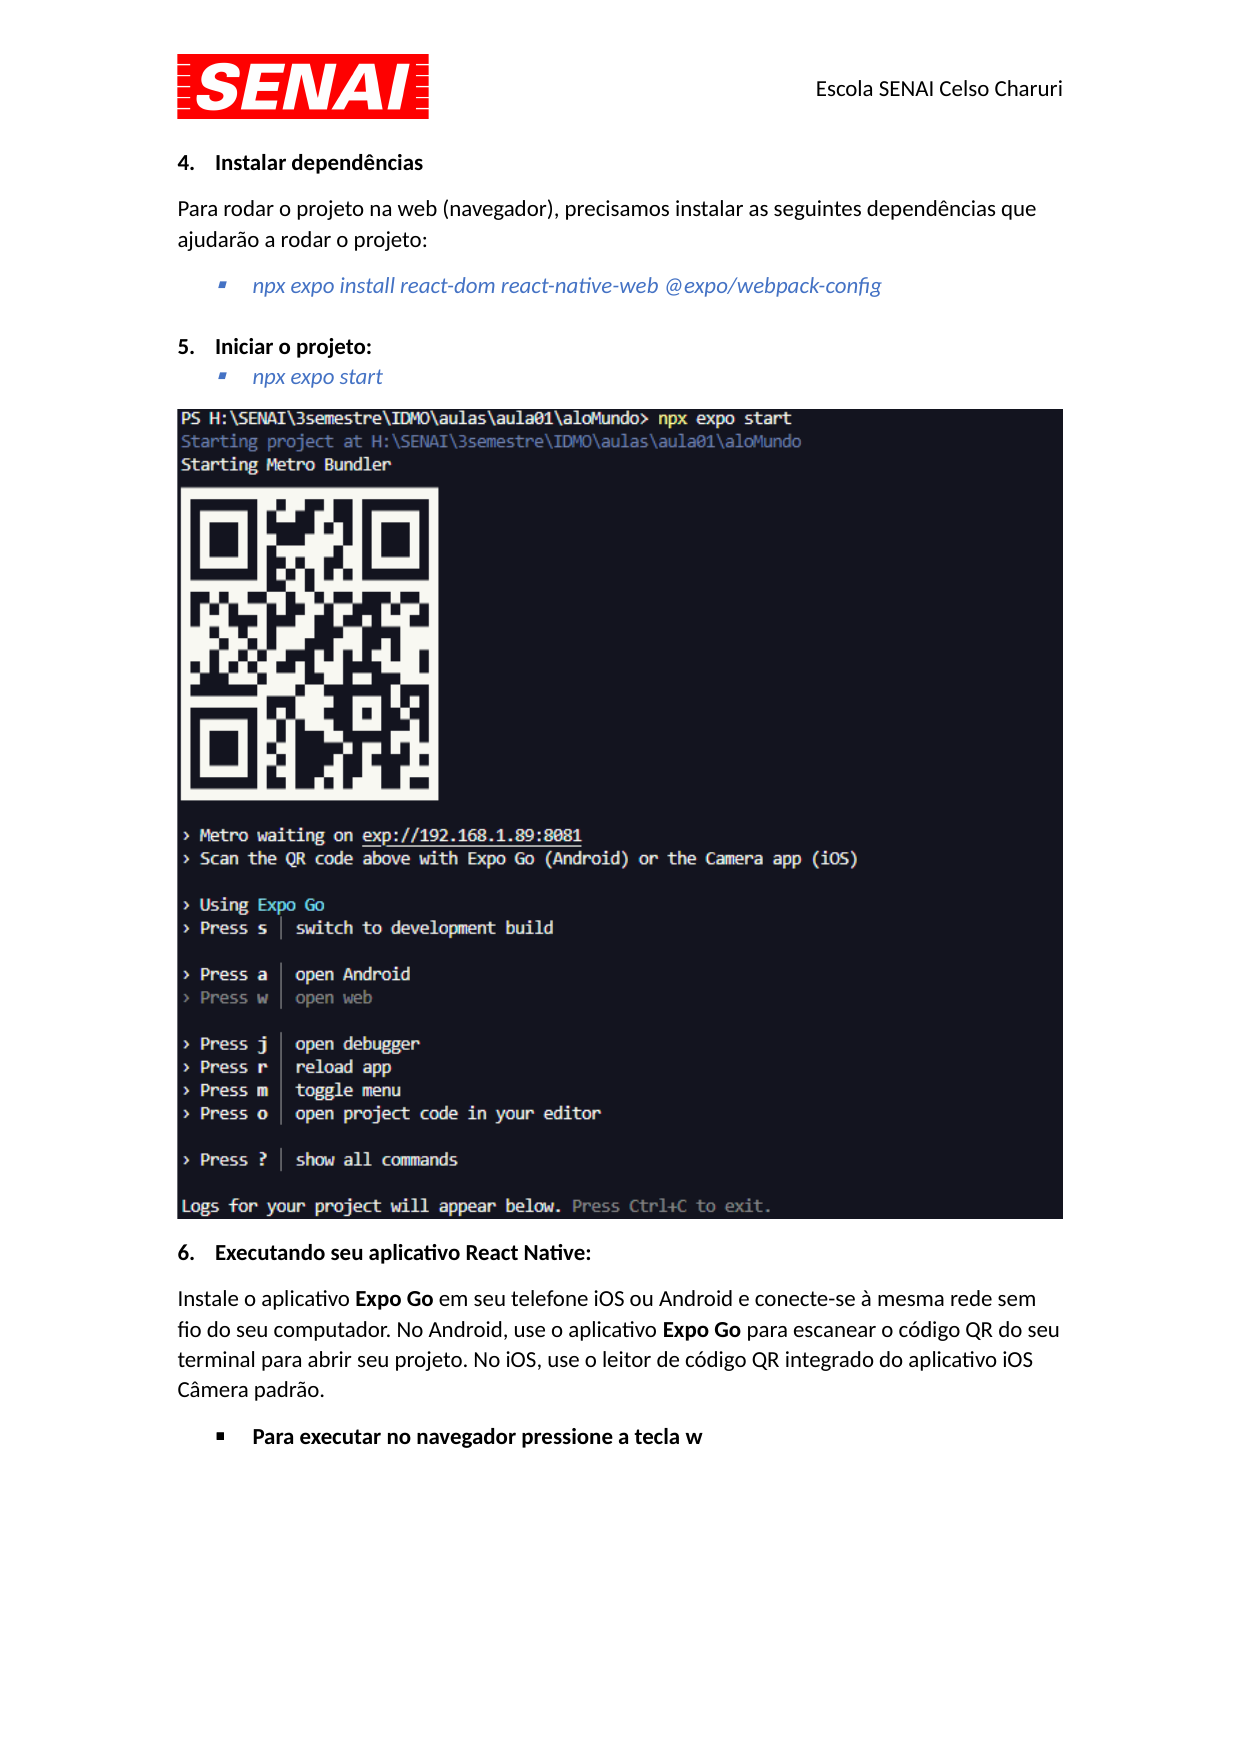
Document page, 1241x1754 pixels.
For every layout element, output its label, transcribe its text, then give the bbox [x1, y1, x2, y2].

list npx expo install react-dom react-native-web @expo/webpack-config [215, 272, 1063, 299]
list Para executar no navegador pressione a tecla w [215, 1422, 1063, 1450]
text Instale o aplicativo Expo Go em seu telefone iOS ou Android e conecte-se à mesma rede sem fio do seu computador. No Android, use o aplicativo Expo Go para escanear o código QR do seu terminal para abrir seu projeto. No iOS, use o leitor de código QR integrado do aplicativo iOS Câmera padrão. [177, 1284, 1063, 1403]
list Instalar dependências [177, 148, 1063, 176]
list Executando seu aplicativo React Native: [177, 1238, 1063, 1266]
list npx expo start [215, 362, 1063, 390]
list Iniciar o projeto: [177, 332, 1063, 360]
picture [177, 54, 429, 119]
text Para rodar o projeto na web (navegador), precisamos instalar as seguintes dependências que ajudarão a rodar o projeto: [177, 194, 1063, 253]
picture [177, 409, 1063, 1219]
